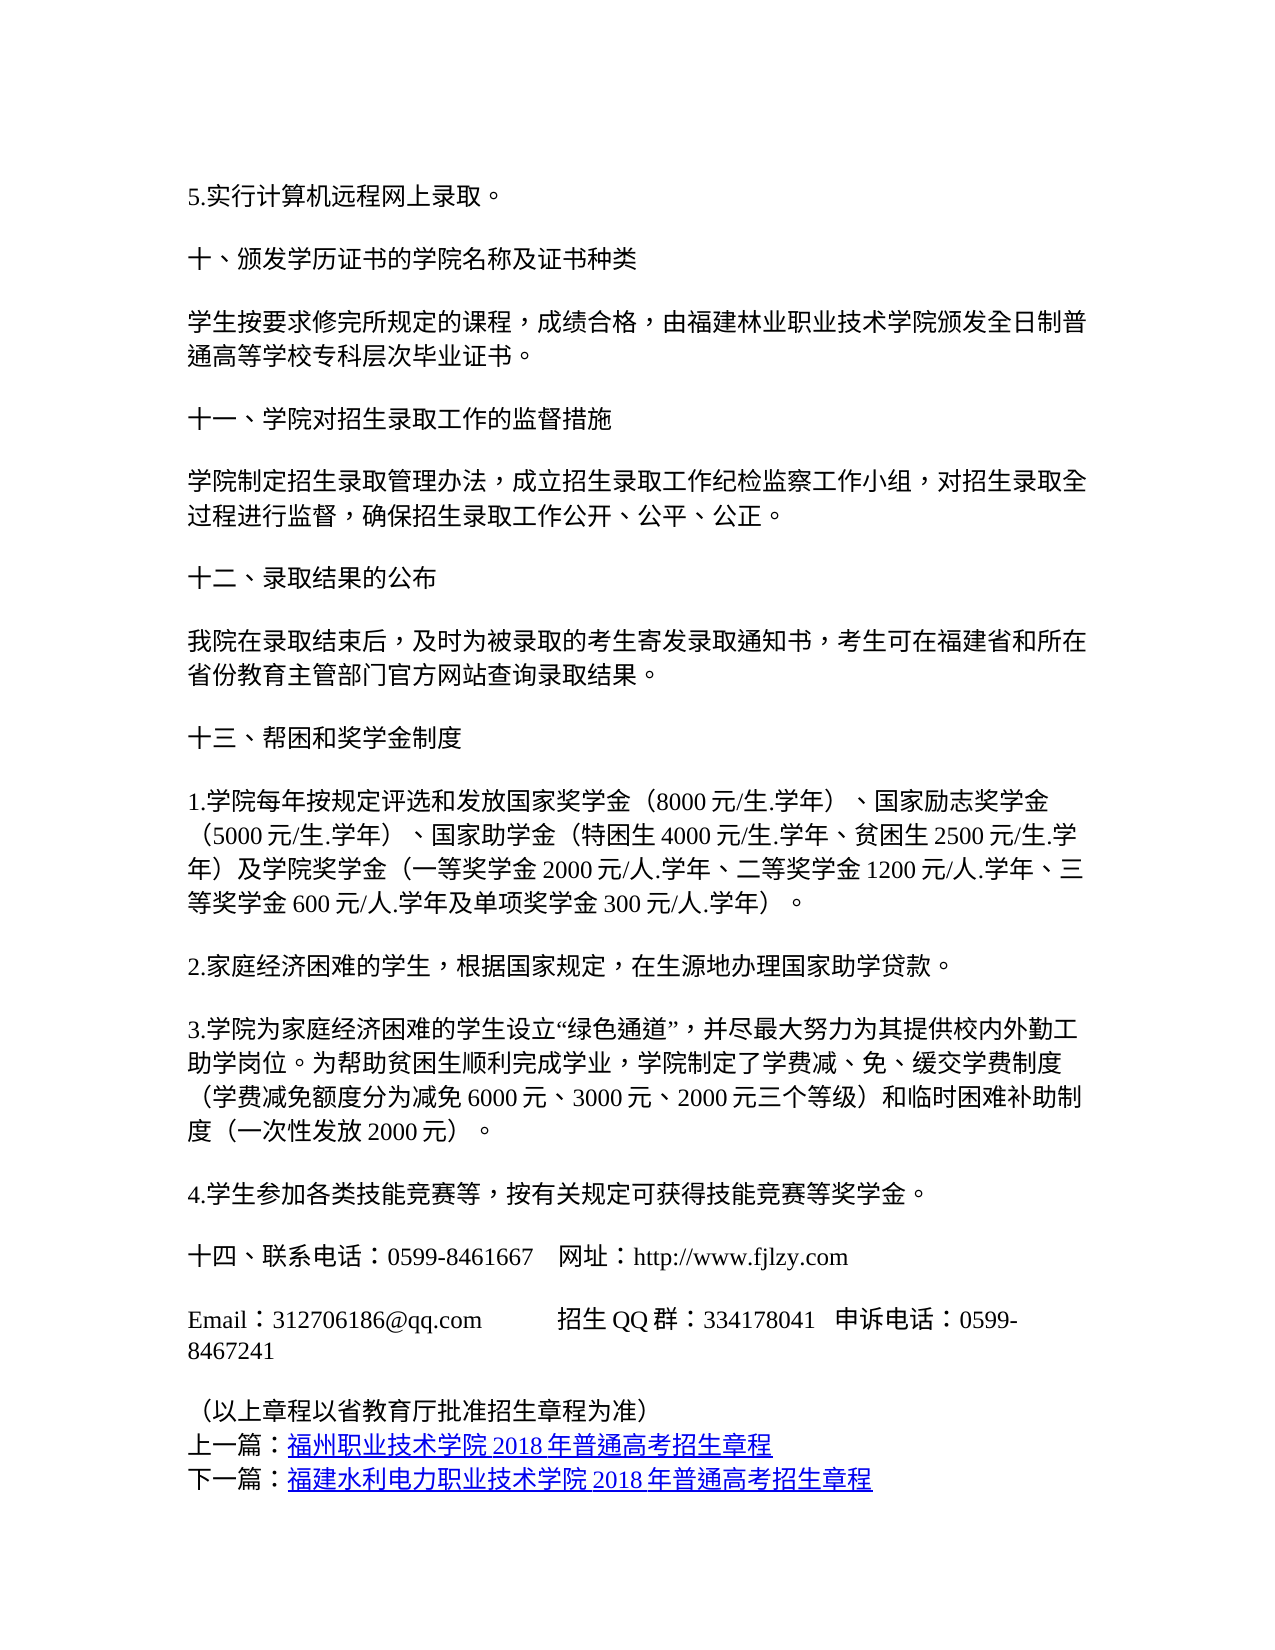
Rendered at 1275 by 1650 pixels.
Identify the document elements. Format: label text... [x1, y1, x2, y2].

text 十三、帮困和奖学金制度 [187, 721, 1087, 755]
text （以上章程以省教育厅批准招生章程为准） [187, 1393, 1087, 1427]
text 学生按要求修完所规定的课程，成绩合格，由福建林业职业技术学院颁发全日制普通高等学校专科层次毕业证书。 [187, 304, 1087, 372]
text 我院在录取结束后，及时为被录取的考生寄发录取通知书，考生可在福建省和所在省份教育主管部门官方网站查询录取结果。 [187, 624, 1087, 692]
text 学院制定招生录取管理办法，成立招生录取工作纪检监察工作小组，对招生录取全过程进行监督，确保招生录取工作公开、公平、公正。 [187, 464, 1087, 532]
text 5.实行计算机远程网上录取。 [187, 179, 1087, 213]
text Email：312706186@qq.com 招生QQ群：334178041 申诉电话：0599-8467241 [187, 1302, 1087, 1365]
text 十四、联系电话：0599-8461667 网址：http://www.fjlzy.com [187, 1239, 1087, 1273]
text 3.学院为家庭经济困难的学生设立“绿色通道”，并尽最大努力为其提供校内外勤工助学岗位。为帮助贫困生顺利完成学业，学院制定了学费减、免、缓交学费制度（学费减免额度分为减免6000元、3000元、2000元三个等级）和临时困难补助制度（一次性发放2000元）。 [187, 1011, 1087, 1147]
text 十一、学院对招生录取工作的监督措施 [187, 401, 1087, 435]
text 1.学院每年按规定评选和发放国家奖学金（8000元/生.学年）、国家励志奖学金（5000元/生.学年）、国家助学金（特困生4000元/生.学年、贫困生2500元/生.学年）及学院奖学金（一等奖学金2000元/人.学年、二等奖学金1200元/人.学年、三等奖学金600元/人.学年及单项奖学金300元/人.学年）。 [187, 783, 1087, 920]
text 上一篇：福州职业技术学院2018年普通高考招生章程 下一篇：福建水利电力职业技术学院2018年普通高考招生章程 [187, 1427, 1087, 1496]
text 2.家庭经济困难的学生，根据国家规定，在生源地办理国家助学贷款。 [187, 948, 1087, 982]
text 4.学生参加各类技能竞赛等，按有关规定可获得技能竞赛等奖学金。 [187, 1176, 1087, 1210]
text 十、颁发学历证书的学院名称及证书种类 [187, 242, 1087, 276]
text 十二、录取结果的公布 [187, 561, 1087, 595]
